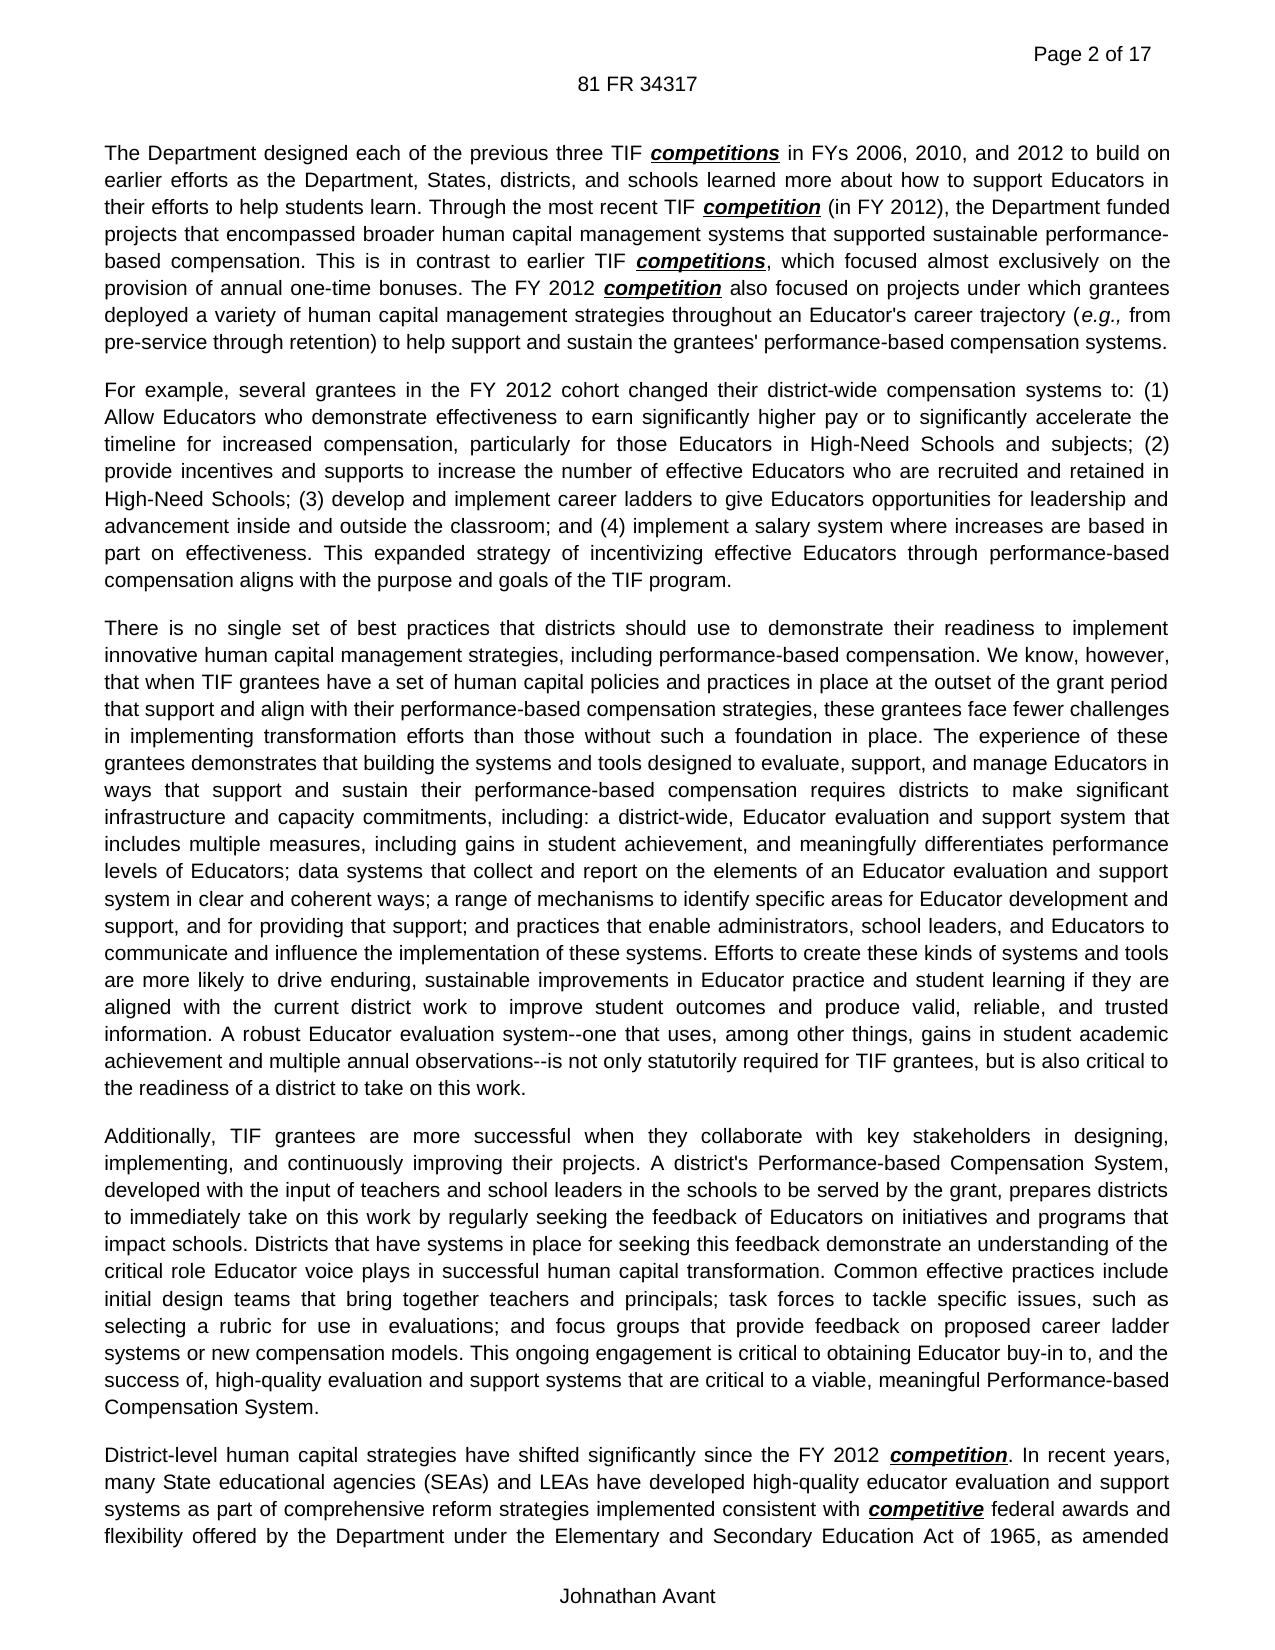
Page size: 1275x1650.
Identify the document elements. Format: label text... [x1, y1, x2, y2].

text There is no single set of best practices that districts should use to demonstrate their readiness to implement innovative human capital management strategies, including performance-based compensation. We know, however, that when TIF grantees have a set of human capital policies and practices in place at the outset of the grant period that support and align with their performance-based compensation strategies, these grantees face fewer challenges in implementing transformation efforts than those without such a foundation in place. The experience of these grantees demonstrates that building the systems and tools designed to evaluate, support, and manage Educators in ways that support and sustain their performance-based compensation requires districts to make significant infrastructure and capacity commitments, including: a district-wide, Educator evaluation and support system that includes multiple measures, including gains in student achievement, and meaningfully differentiates performance levels of Educators; data systems that collect and report on the elements of an Educator evaluation and support system in clear and coherent ways; a range of mechanisms to identify specific areas for Educator development and support, and for providing that support; and practices that enable administrators, school leaders, and Educators to communicate and influence the implementation of these systems. Efforts to create these kinds of systems and tools are more likely to drive enduring, sustainable improvements in Educator practice and student learning if they are aligned with the current district work to improve student outcomes and produce valid, reliable, and trusted information. A robust Educator evaluation system--one that uses, among other things, gains in student academic achievement and multiple annual observations--is not only statutorily required for TIF grantees, but is also critical to the readiness of a district to take on this work. [104, 612, 1171, 1100]
text The Department designed each of the previous three TIF competitions in FYs 2006, 2010, and 2012 to build on earlier efforts as the Department, States, districts, and schools learned more about how to support Educators in their efforts to help students learn. Through the most recent TIF competition (in FY 2012), the Department funded projects that encompassed broader human capital management systems that supported sustainable performance-based compensation. This is in contrast to earlier TIF competitions, which focused almost exclusively on the provision of annual one-time bonuses. The FY 2012 competition also focused on projects under which grantees deployed a variety of human capital management strategies throughout an Educator's career trajectory (e.g., from pre-service through retention) to help support and sustain the grantees' performance-based compensation systems. [104, 137, 1171, 354]
text For example, several grantees in the FY 2012 cohort changed their district-wide compensation systems to: (1) Allow Educators who demonstrate effectiveness to earn significantly higher pay or to significantly accelerate the timeline for increased compensation, particularly for those Educators in High-Need Schools and subjects; (2) provide incentives and supports to increase the number of effective Educators who are recruited and retained in High-Need Schools; (3) develop and implement career ladders to give Educators opportunities for leadership and advancement inside and outside the classroom; and (4) implement a salary system where increases are based in part on effectiveness. This expanded strategy of incentivizing effective Educators through performance-based compensation aligns with the purpose and goals of the TIF program. [104, 375, 1171, 592]
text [104, 1439, 1171, 1548]
text Additionally, TIF grantees are more successful when they collaborate with key stakeholders in designing, implementing, and continuously improving their projects. A district's Performance-based Compensation System, developed with the input of teachers and school leaders in the schools to be served by the grant, prepares districts to immediately take on this work by regularly seeking the feedback of Educators on initiatives and programs that impact schools. Districts that have systems in place for seeking this feedback demonstrate an understanding of the critical role Educator voice plays in successful human capital transformation. Common effective practices include initial design teams that bring together teachers and principals; task forces to tackle specific issues, such as selecting a rubric for use in evaluations; and focus groups that provide feedback on proposed career ladder systems or new compensation models. This ongoing engagement is critical to obtaining Educator buy-in to, and the success of, high-quality evaluation and support systems that are critical to a viable, meaningful Performance-based Compensation System. [104, 1121, 1171, 1419]
